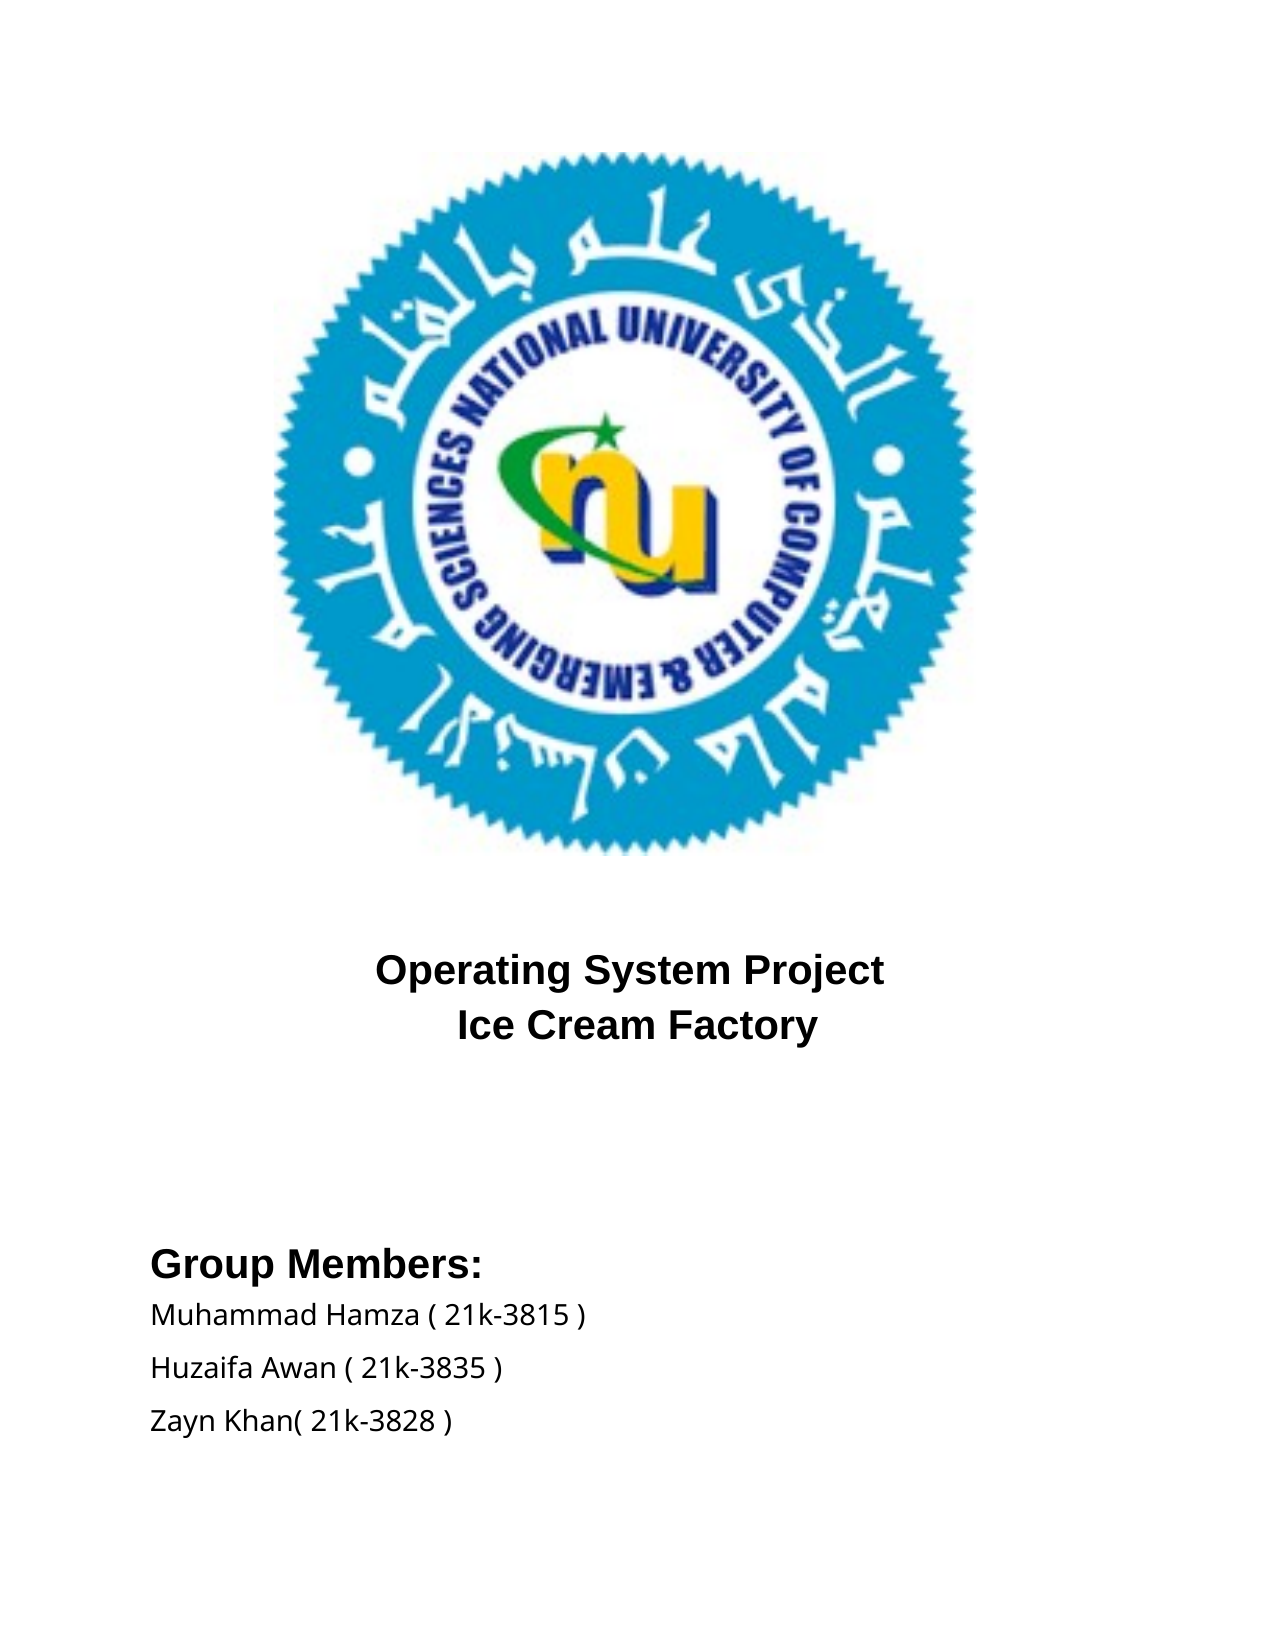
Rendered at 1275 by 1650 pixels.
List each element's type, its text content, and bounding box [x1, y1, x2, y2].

text Huzaifa Awan ( 21k-3835 ) [150, 1347, 736, 1387]
picture [273, 152, 977, 856]
text Zayn Khan( 21k-3828 ) [150, 1400, 736, 1440]
subtitle Group Members: [150, 1239, 1139, 1287]
subtitle Operating System Project Ice Cream Factory [375, 945, 925, 1048]
text Muhammad Hamza ( 21k-3815 ) [150, 1295, 736, 1334]
